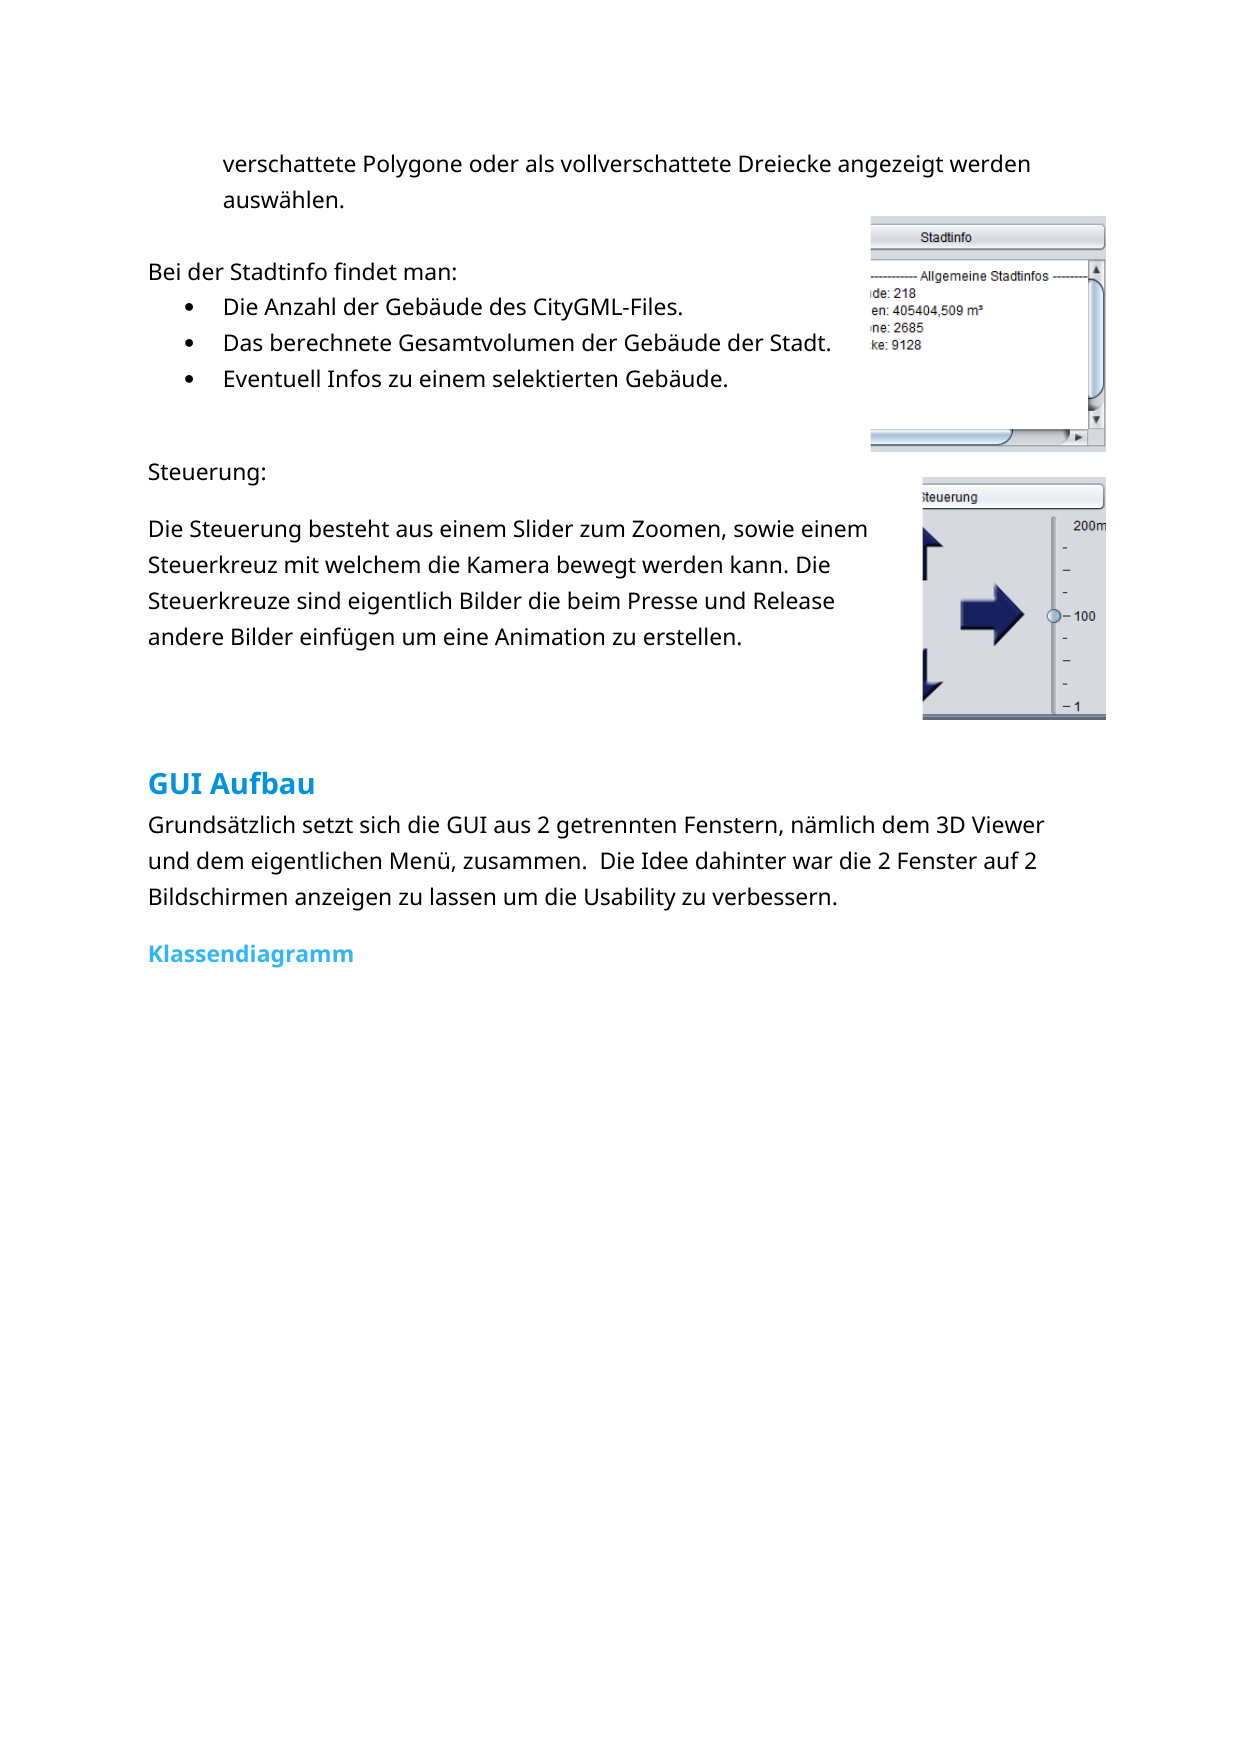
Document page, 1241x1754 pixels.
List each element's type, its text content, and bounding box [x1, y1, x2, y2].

list Das berechnete Gesamtvolumen der Gebäude der Stadt. [185, 327, 890, 358]
text Steuerung: [148, 456, 1093, 487]
picture [922, 477, 1106, 720]
subtitle Klassendiagramm [148, 937, 1093, 969]
list Die Anzahl der Gebäude des CityGML-Files. [185, 291, 890, 323]
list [185, 148, 1093, 215]
picture [890, 216, 1106, 452]
text Grundsätzlich setzt sich die GUI aus 2 getrennten Fenstern, nämlich dem 3D Viewer und dem eigentlichen Menü, zusammen. Die Idee dahinter war die 2 Fenster auf 2 Bildschirmen anzeigen zu lassen um die Usability zu verbessern. [148, 809, 1093, 912]
text Bei der Stadtinfo findet man: [148, 255, 890, 287]
list Eventuell Infos zu einem selektierten Gebäude. [185, 363, 890, 394]
text Die Steuerung besteht aus einem Slider zum Zoomen, sowie einem Steuerkreuz mit welchem die Kamera bewegt werden kann. Die Steuerkreuze sind eigentlich Bilder die beim Presse und Release andere Bilder einfügen um eine Animation zu erstellen. [148, 513, 922, 652]
subtitle GUI Aufbau [148, 763, 1093, 803]
